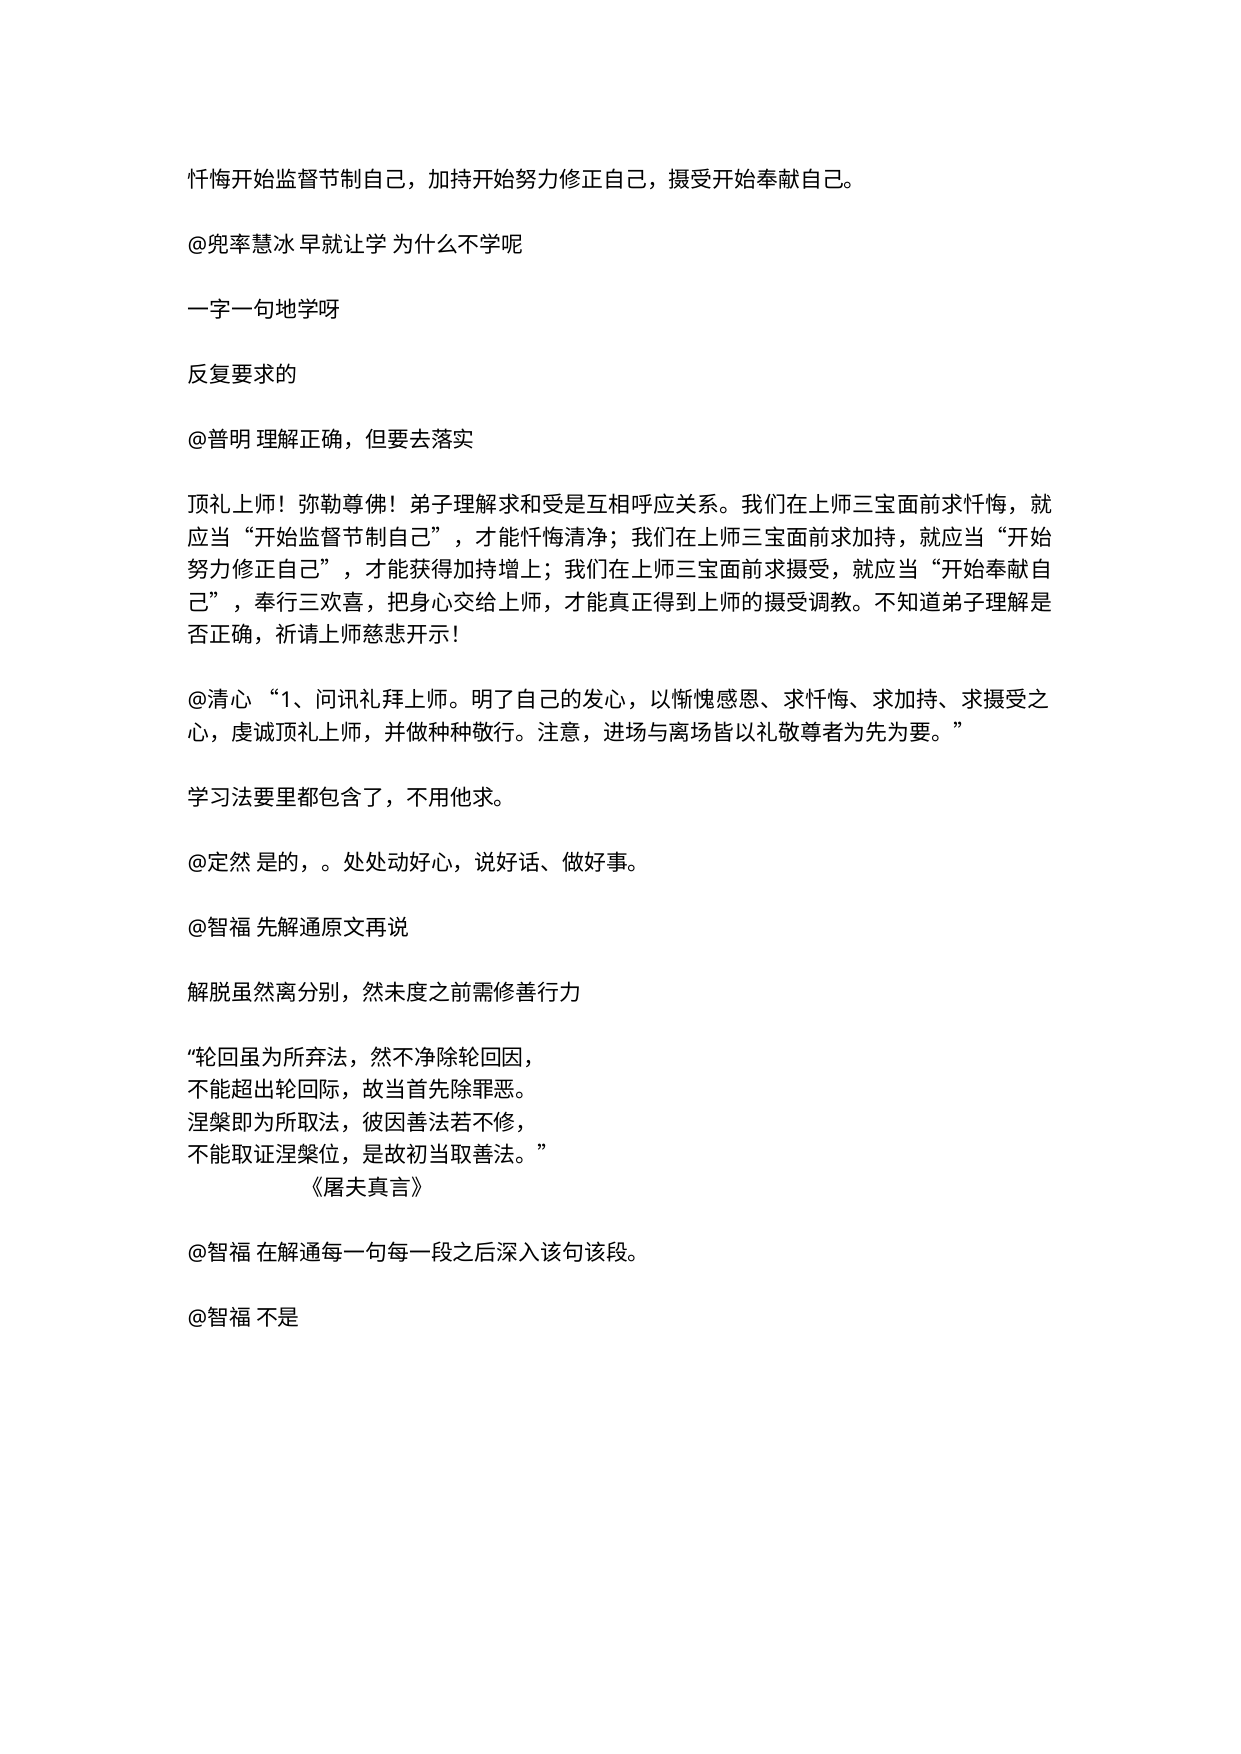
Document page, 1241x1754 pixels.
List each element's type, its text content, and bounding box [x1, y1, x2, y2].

text @智福 不是 [187, 1299, 1053, 1332]
text @智福 先解通原文再说 [187, 909, 1053, 942]
text @智福 在解通每一句每一段之后深入该句该段。 [187, 1234, 1053, 1267]
text 顶礼上师！弥勒尊佛！弟子理解求和受是互相呼应关系。我们在上师三宝面前求忏悔，就应当“开始监督节制自己”，才能忏悔清净；我们在上师三宝面前求加持，就应当“开始努力修正自己”，才能获得加持增上；我们在上师三宝面前求摄受，就应当“开始奉献自己”，奉行三欢喜，把身心交给上师，才能真正得到上师的摄受调教。不知道弟子理解是否正确，祈请上师慈悲开示！ [187, 487, 1053, 649]
text “轮回虽为所弃法，然不净除轮回因， [187, 1039, 1053, 1072]
text 学习法要里都包含了，不用他求。 [187, 779, 1053, 812]
text 不能取证涅槃位，是故初当取善法。” [187, 1137, 1053, 1169]
text 不能超出轮回际，故当首先除罪恶。 [187, 1072, 1053, 1104]
text @兜率慧冰 早就让学 为什么不学呢 [187, 227, 1053, 259]
text @定然 是的，。处处动好心，说好话、做好事。 [187, 844, 1053, 877]
text @普明 理解正确，但要去落实 [187, 422, 1053, 454]
text 《屠夫真言》 [187, 1169, 1053, 1202]
text @清心 “1、问讯礼拜上师。明了自己的发心，以惭愧感恩、求忏悔、求加持、求摄受之心，虔诚顶礼上师，并做种种敬行。注意，进场与离场皆以礼敬尊者为先为要。” [187, 682, 1053, 747]
text 反复要求的 [187, 357, 1053, 389]
text 解脱虽然离分别，然未度之前需修善行力 [187, 974, 1053, 1007]
text 忏悔开始监督节制自己，加持开始努力修正自己，摄受开始奉献自己。 [187, 162, 1053, 194]
text 一字一句地学呀 [187, 292, 1053, 324]
text 涅槃即为所取法，彼因善法若不修， [187, 1104, 1053, 1137]
